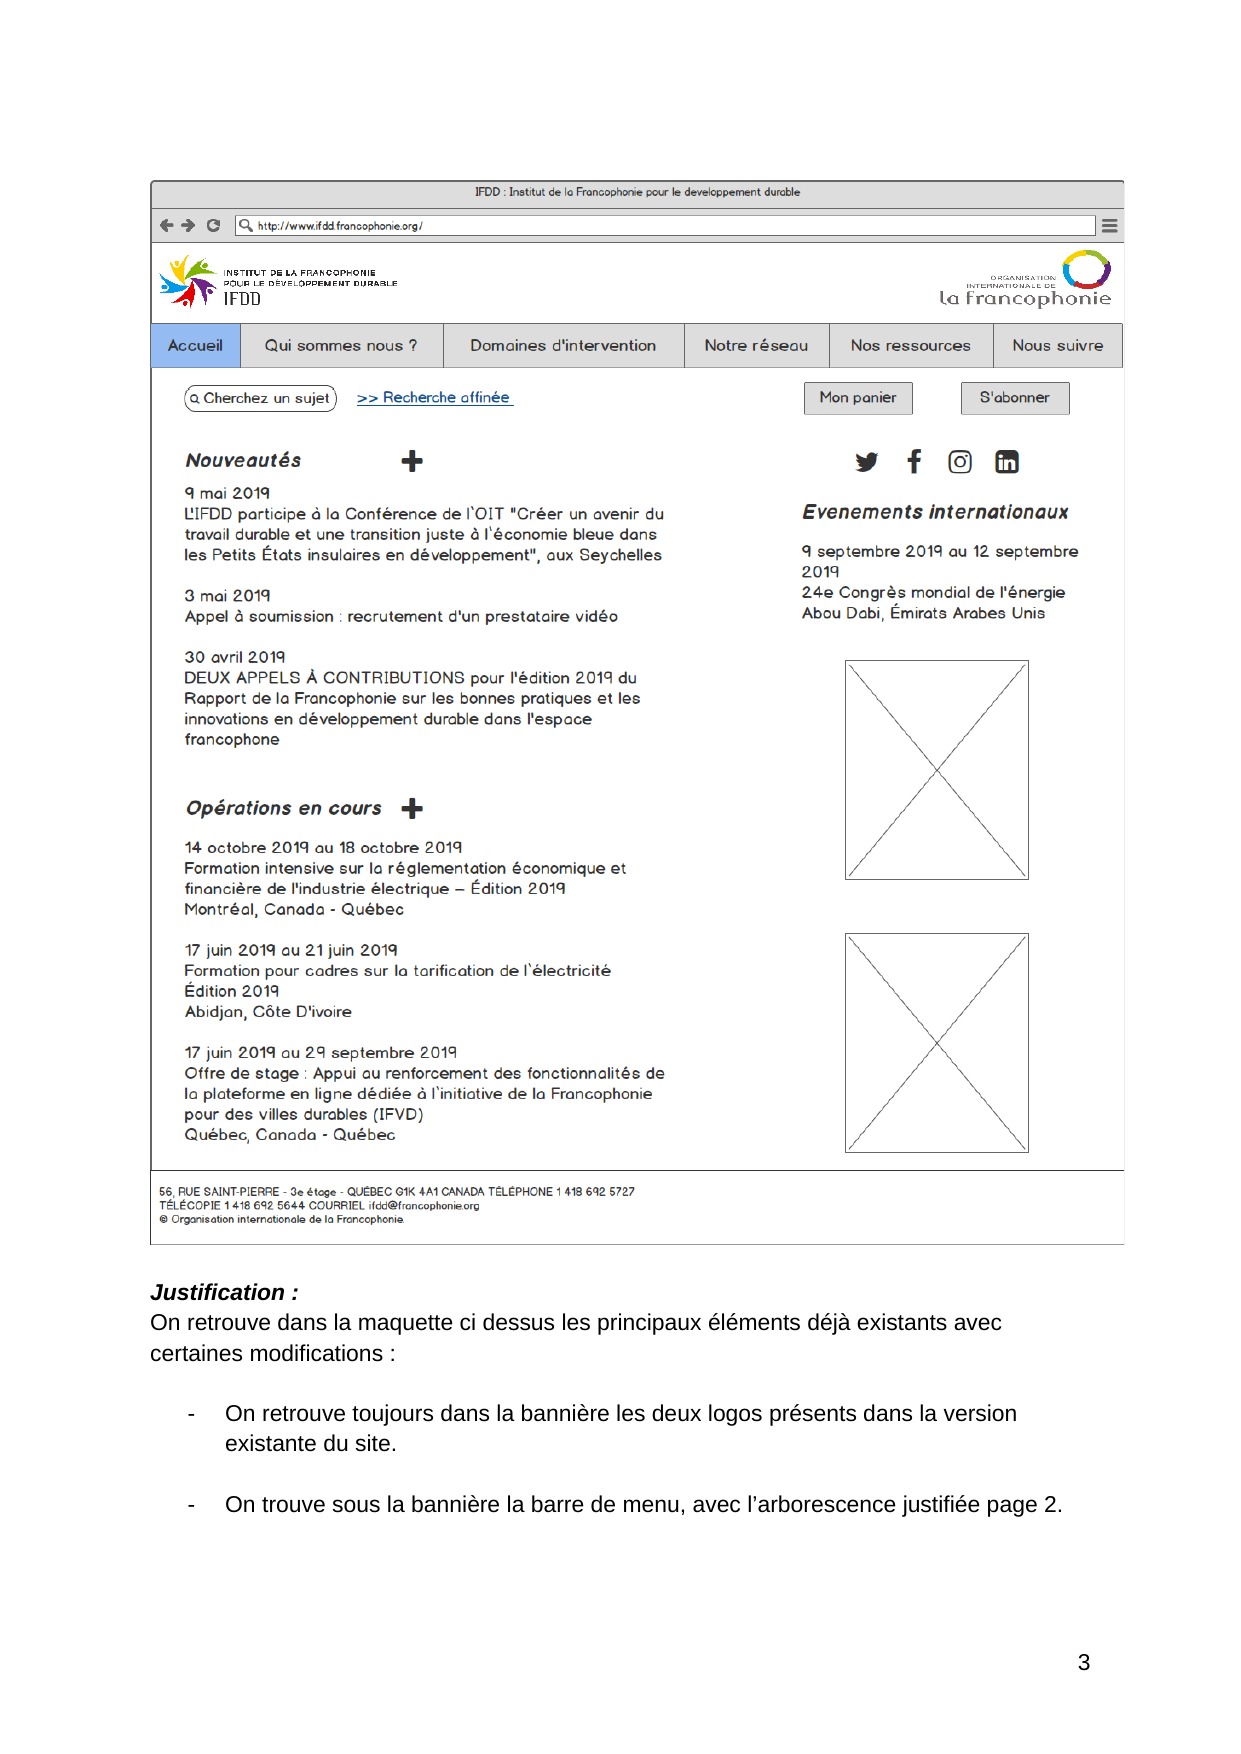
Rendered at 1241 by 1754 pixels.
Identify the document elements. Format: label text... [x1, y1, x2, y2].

picture [150, 180, 1125, 1245]
list On trouve sous la bannière la barre de menu, avec l’arborescence justifiée page 2. [187, 1491, 1090, 1517]
text Justification : [150, 1279, 1090, 1305]
list On retrouve toujours dans la bannière les deux logos présents dans la version existante du site. [187, 1400, 1090, 1456]
text On retrouve dans la maquette ci dessus les principaux éléments déjà existants avec certaines modifications : [150, 1309, 1090, 1366]
